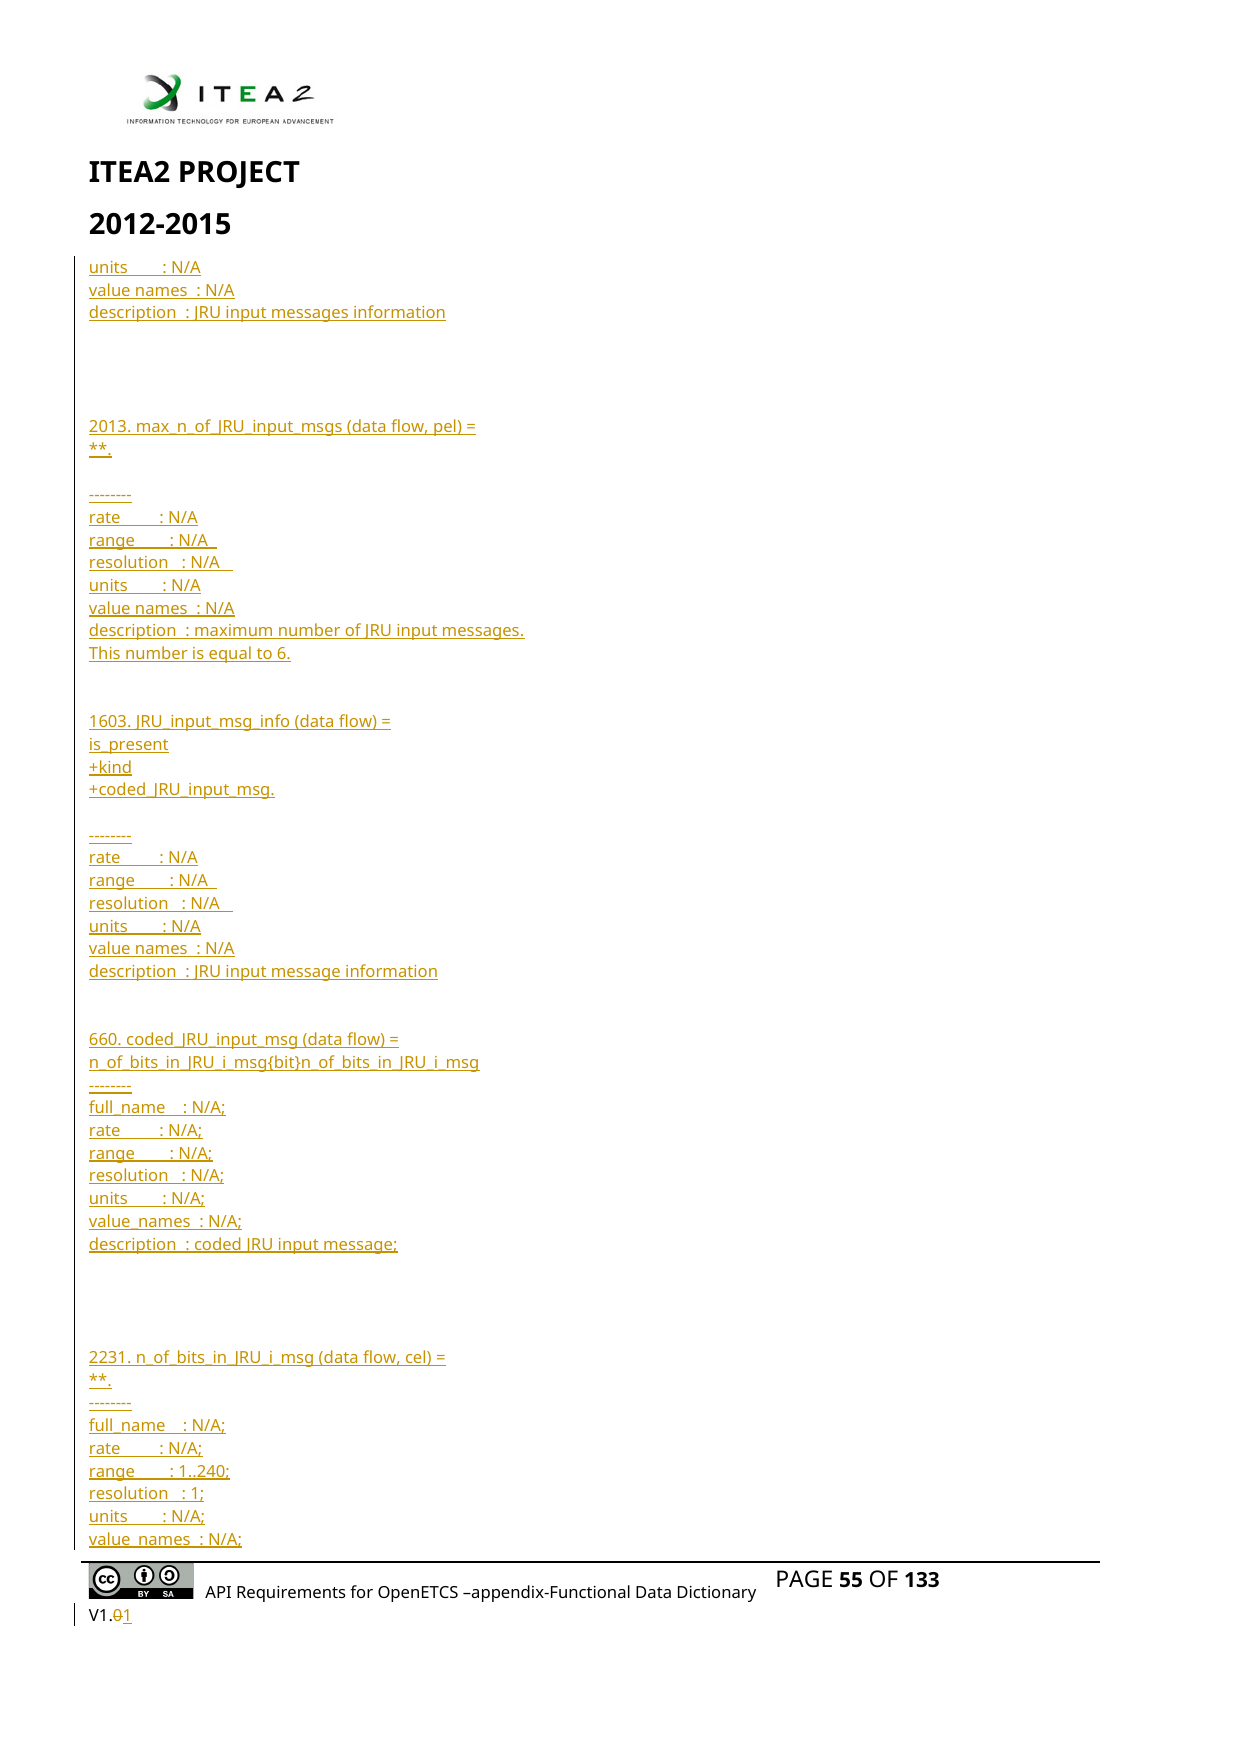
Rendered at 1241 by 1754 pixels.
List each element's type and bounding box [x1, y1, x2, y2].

picture [88, 1562, 194, 1599]
picture [88, 59, 372, 139]
